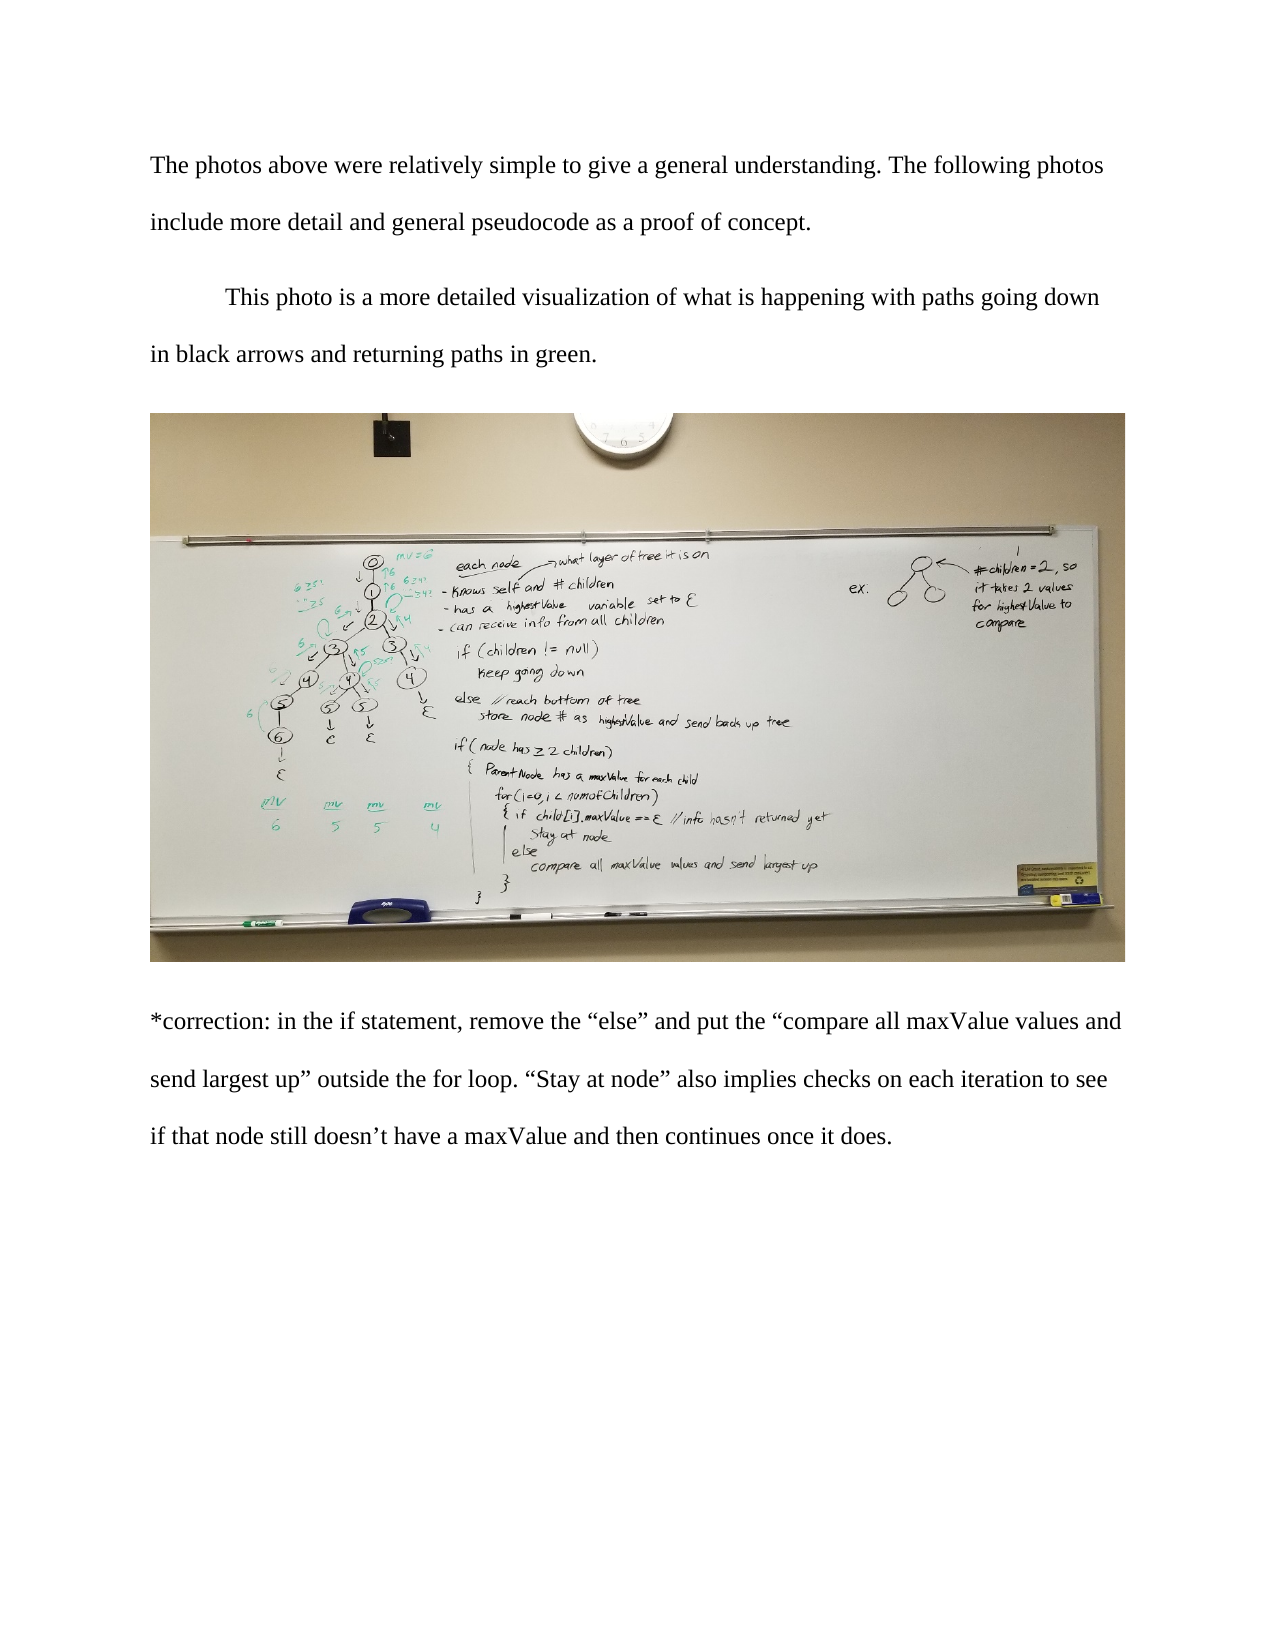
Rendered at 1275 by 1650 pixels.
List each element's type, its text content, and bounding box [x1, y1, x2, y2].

picture [150, 413, 1125, 962]
text This photo is a more detailed visualization of what is happening with paths going down in black arrows and returning paths in green. [150, 282, 1125, 368]
text The photos above were relatively simple to give a general understanding. The following photos include more detail and general pseudocode as a proof of concept. [150, 150, 1125, 236]
text *correction: in the if statement, remove the “else” and put the “compare all maxValue values and send largest up” outside the for loop. “Stay at node” also implies checks on each iteration to see if that node still doesn’t have a maxValue and then continues once it does. [150, 1006, 1125, 1150]
